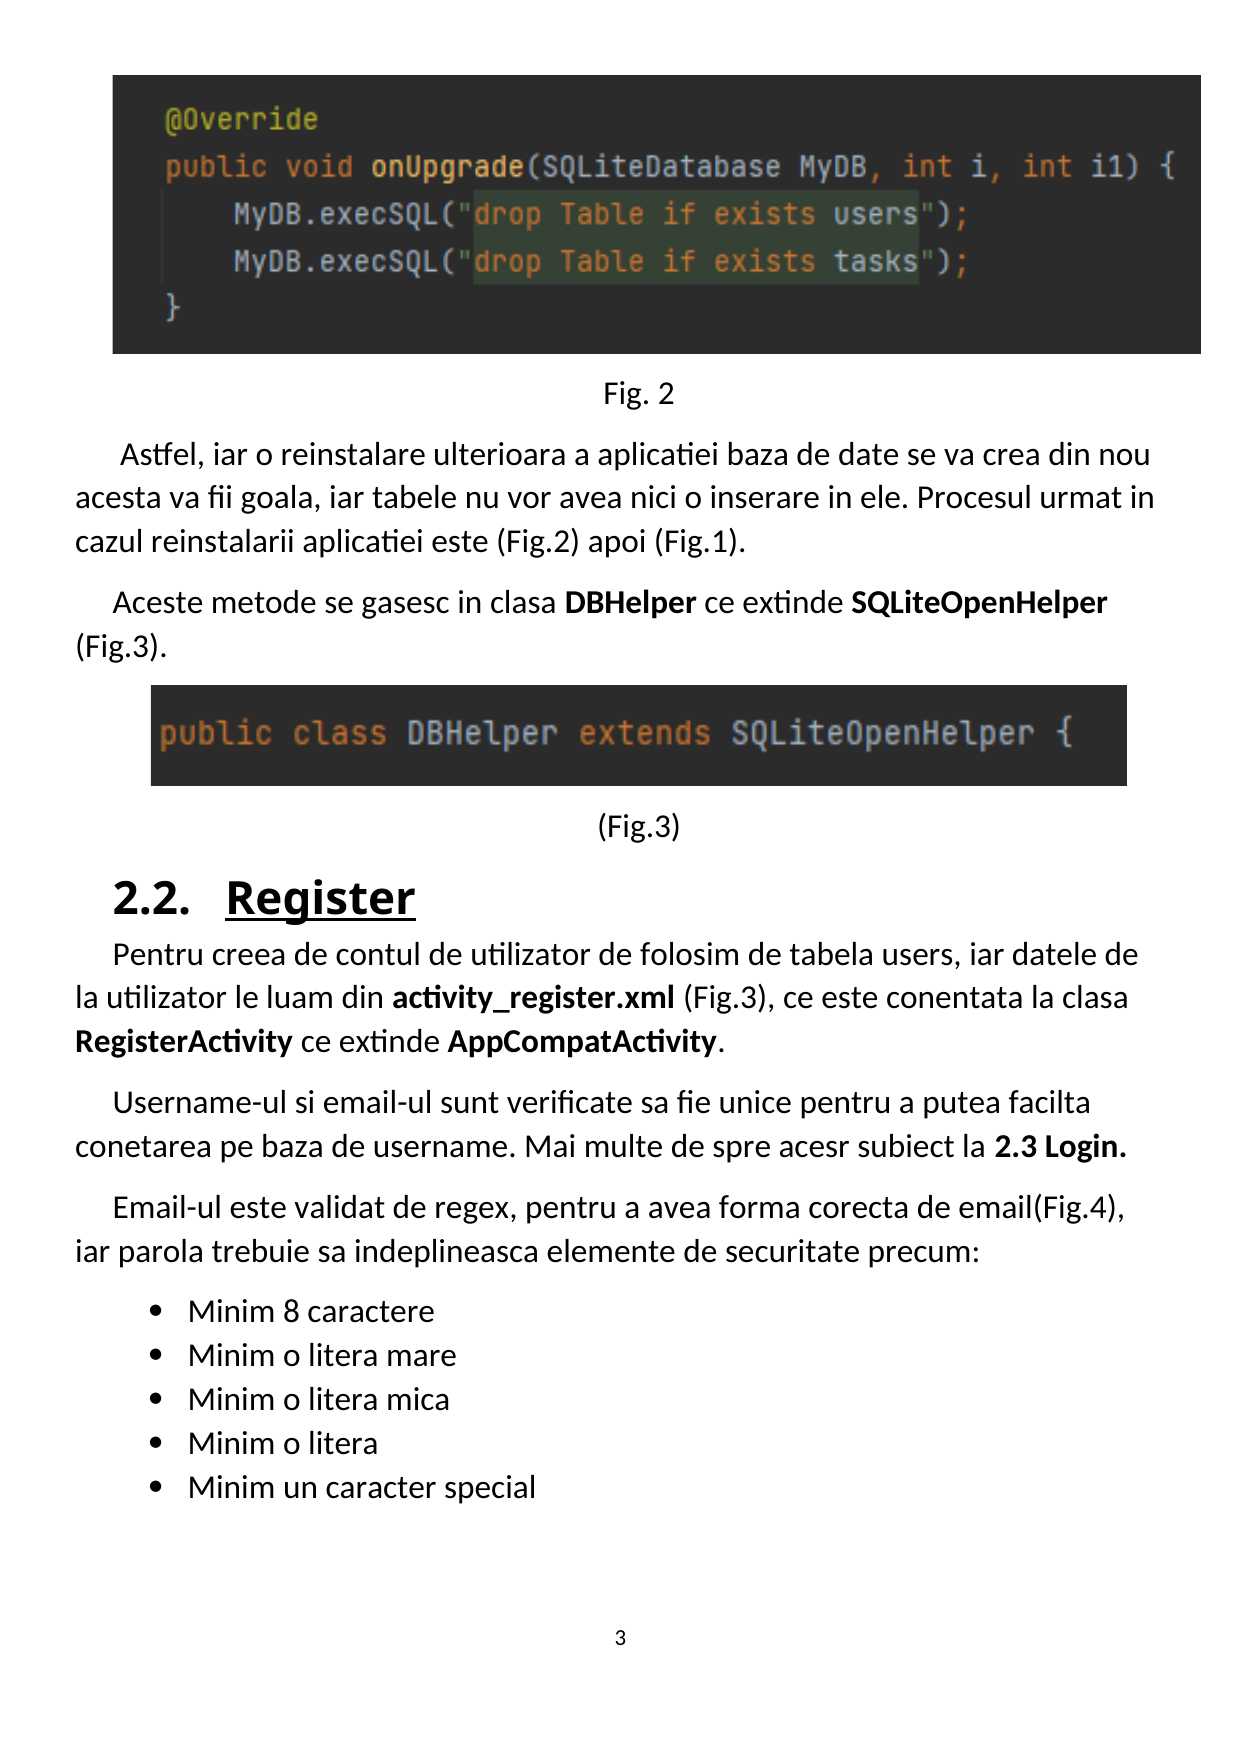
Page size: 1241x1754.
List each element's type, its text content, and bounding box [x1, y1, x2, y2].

list Minim un caracter special [150, 1466, 1165, 1507]
text (Fig.3) [75, 804, 1165, 845]
text Aceste metode se gasesc in clasa DBHelper ce extinde SQLiteOpenHelper (Fig.3). [75, 581, 1165, 666]
list Minim o litera mare [150, 1334, 1165, 1375]
list Minim 8 caractere [150, 1290, 1165, 1331]
text Astfel, iar o reinstalare ulterioara a aplicatiei baza de date se va crea din nou acesta va fii goala, iar tabele nu vor avea nici o inserare in ele. Procesul urmat in cazul reinstalarii aplicatiei este (Fig.2) apoi (Fig.1). [75, 433, 1165, 561]
text Pentru creea de contul de utilizator de folosim de tabela users, iar datele de la utilizator le luam din activity_register.xml (Fig.3), ce este conentata la clasa RegisterActivity ce extinde AppCompatActivity. [75, 932, 1165, 1061]
subtitle Register [112, 865, 1165, 928]
text Email-ul este validat de regex, pentru a avea forma corecta de email(Fig.4), iar parola trebuie sa indeplineasca elemente de securitate precum: [75, 1186, 1165, 1270]
list Minim o litera mica [150, 1378, 1165, 1419]
picture [112, 75, 1201, 354]
list Minim o litera [150, 1422, 1165, 1463]
text Username-ul si email-ul sunt verificate sa fie unice pentru a putea facilta conetarea pe baza de username. Mai multe de spre acesr subiect la 2.3 Login. [75, 1081, 1165, 1166]
text Fig. 2 [75, 372, 1165, 413]
picture [150, 685, 1127, 786]
